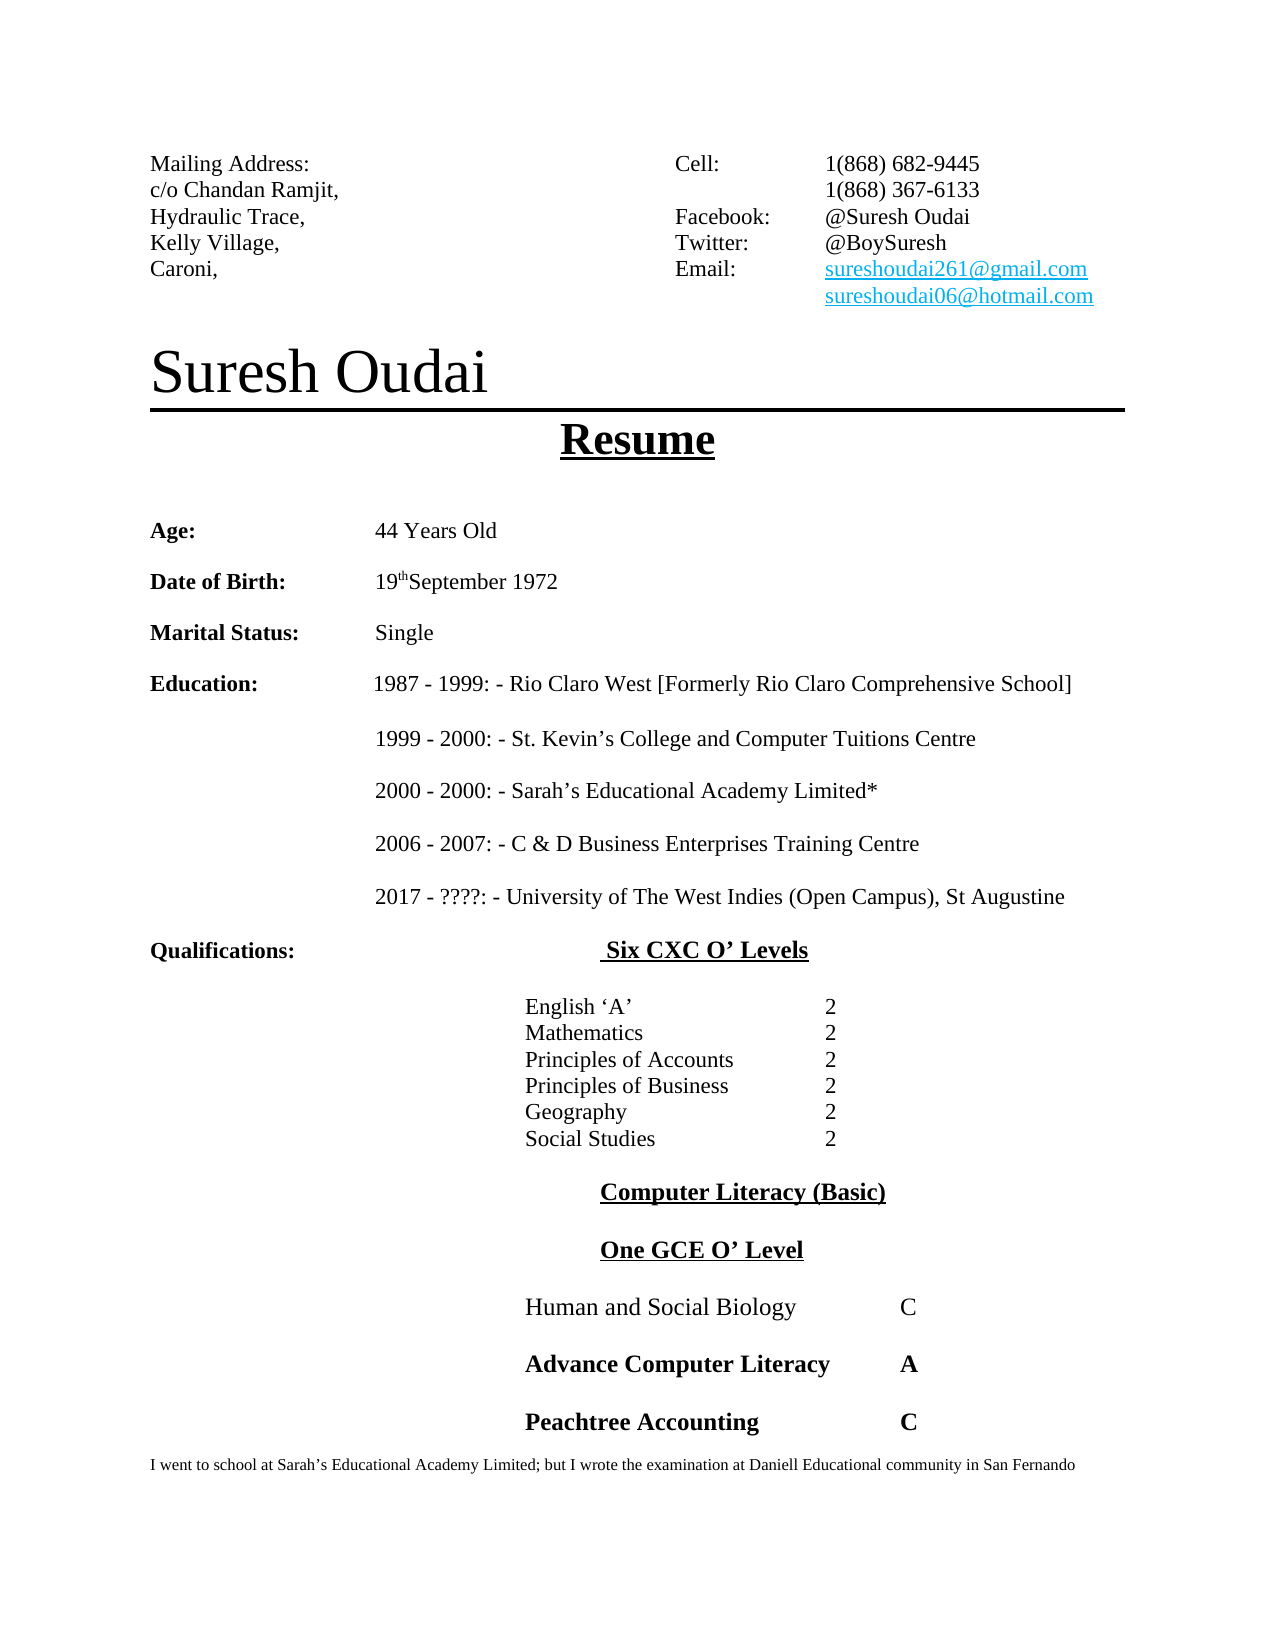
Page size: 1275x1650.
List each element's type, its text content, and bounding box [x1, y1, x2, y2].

text Advance Computer Literacy A [150, 1349, 1125, 1378]
text 2017 - ????: - University of The West Indies (Open Campus), St Augustine [300, 883, 1125, 909]
text c/o Chandan Ramjit, 1(868) 367-6133 [150, 176, 1125, 203]
text 2000 - 2000: - Sarah’s Educational Academy Limited* [300, 777, 1125, 804]
text Human and Social Biology C [450, 1292, 1125, 1321]
text English ‘A’ 2 [450, 993, 1125, 1019]
text Age: 44 Years Old [150, 517, 1125, 543]
text Mailing Address: Cell: 1(868) 682-9445 [150, 150, 1125, 176]
text Date of Birth: 19thSeptember 1972 [150, 568, 1125, 594]
text One GCE O’ Level [150, 1235, 1125, 1264]
text Principles of Business 2 [150, 1072, 1125, 1098]
text Kelly Village, Twitter: @BoySuresh [150, 229, 1125, 255]
text Hydraulic Trace, Facebook: @Suresh Oudai [150, 203, 1125, 229]
text Caroni, Email: sureshoudai261@gmail.com [150, 255, 1125, 282]
text Qualifications: Six CXC O’ Levels [150, 935, 1125, 964]
text Social Studies 2 [150, 1125, 1125, 1151]
text 2006 - 2007: - C & D Business Enterprises Training Centre [300, 830, 1125, 856]
text I went to school at Sarah’s Educational Academy Limited; but I wrote the examination at Daniell Educational community in San Fernando [150, 1454, 1125, 1474]
text Peachtree Accounting C [450, 1407, 1125, 1435]
text Resume [150, 412, 1125, 464]
text Principles of Accounts 2 [150, 1046, 1125, 1072]
text sureshoudai06@hotmail.com [150, 282, 1125, 334]
text Mathematics 2 [150, 1019, 1125, 1046]
text Education: 1987 - 1999: - Rio Claro West [Formerly Rio Claro Comprehensive School] [150, 670, 1125, 697]
text Computer Literacy (Basic) [150, 1177, 1125, 1206]
text Marital Status: Single [150, 619, 1125, 646]
text Geography 2 [150, 1098, 1125, 1125]
text Suresh Oudai [150, 334, 1125, 408]
text 1999 - 2000: - St. Kevin’s College and Computer Tuitions Centre [300, 724, 1125, 751]
